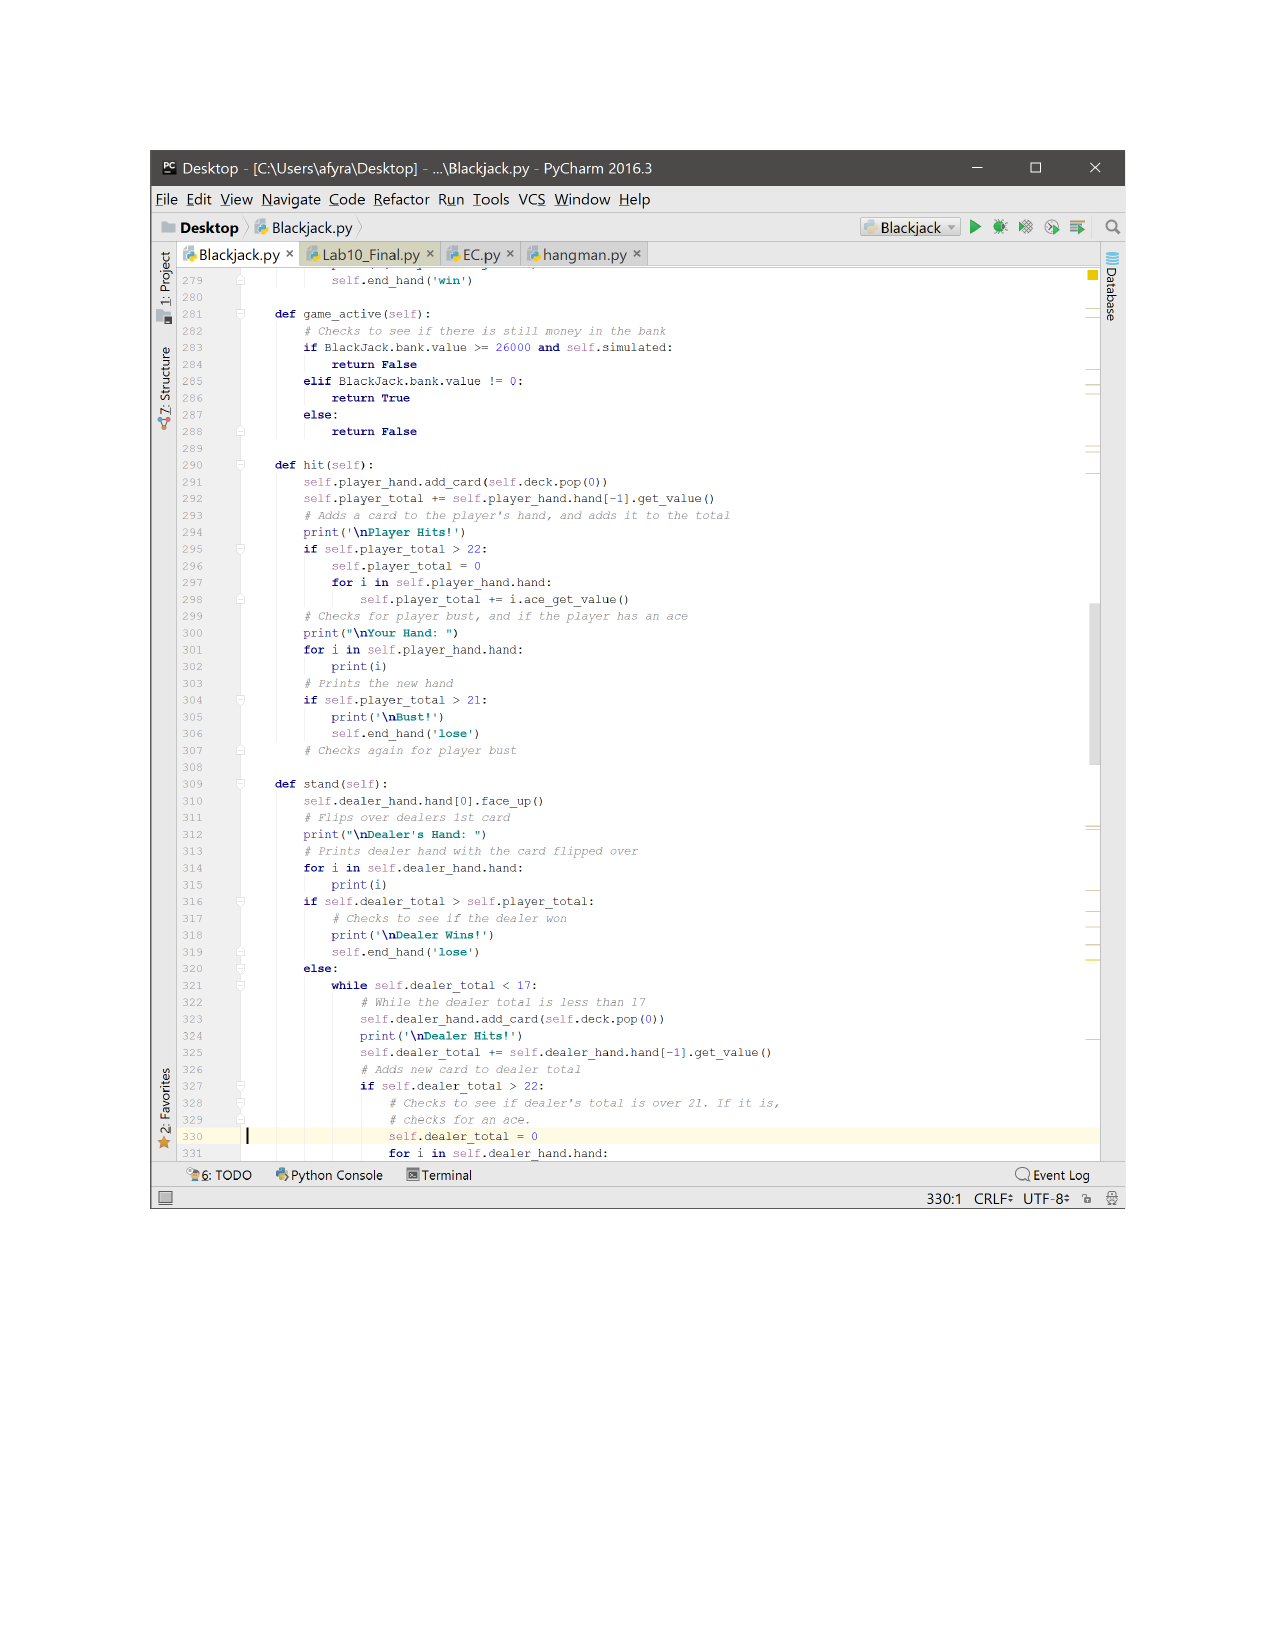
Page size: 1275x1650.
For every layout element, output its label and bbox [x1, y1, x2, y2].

picture [150, 150, 1125, 1209]
